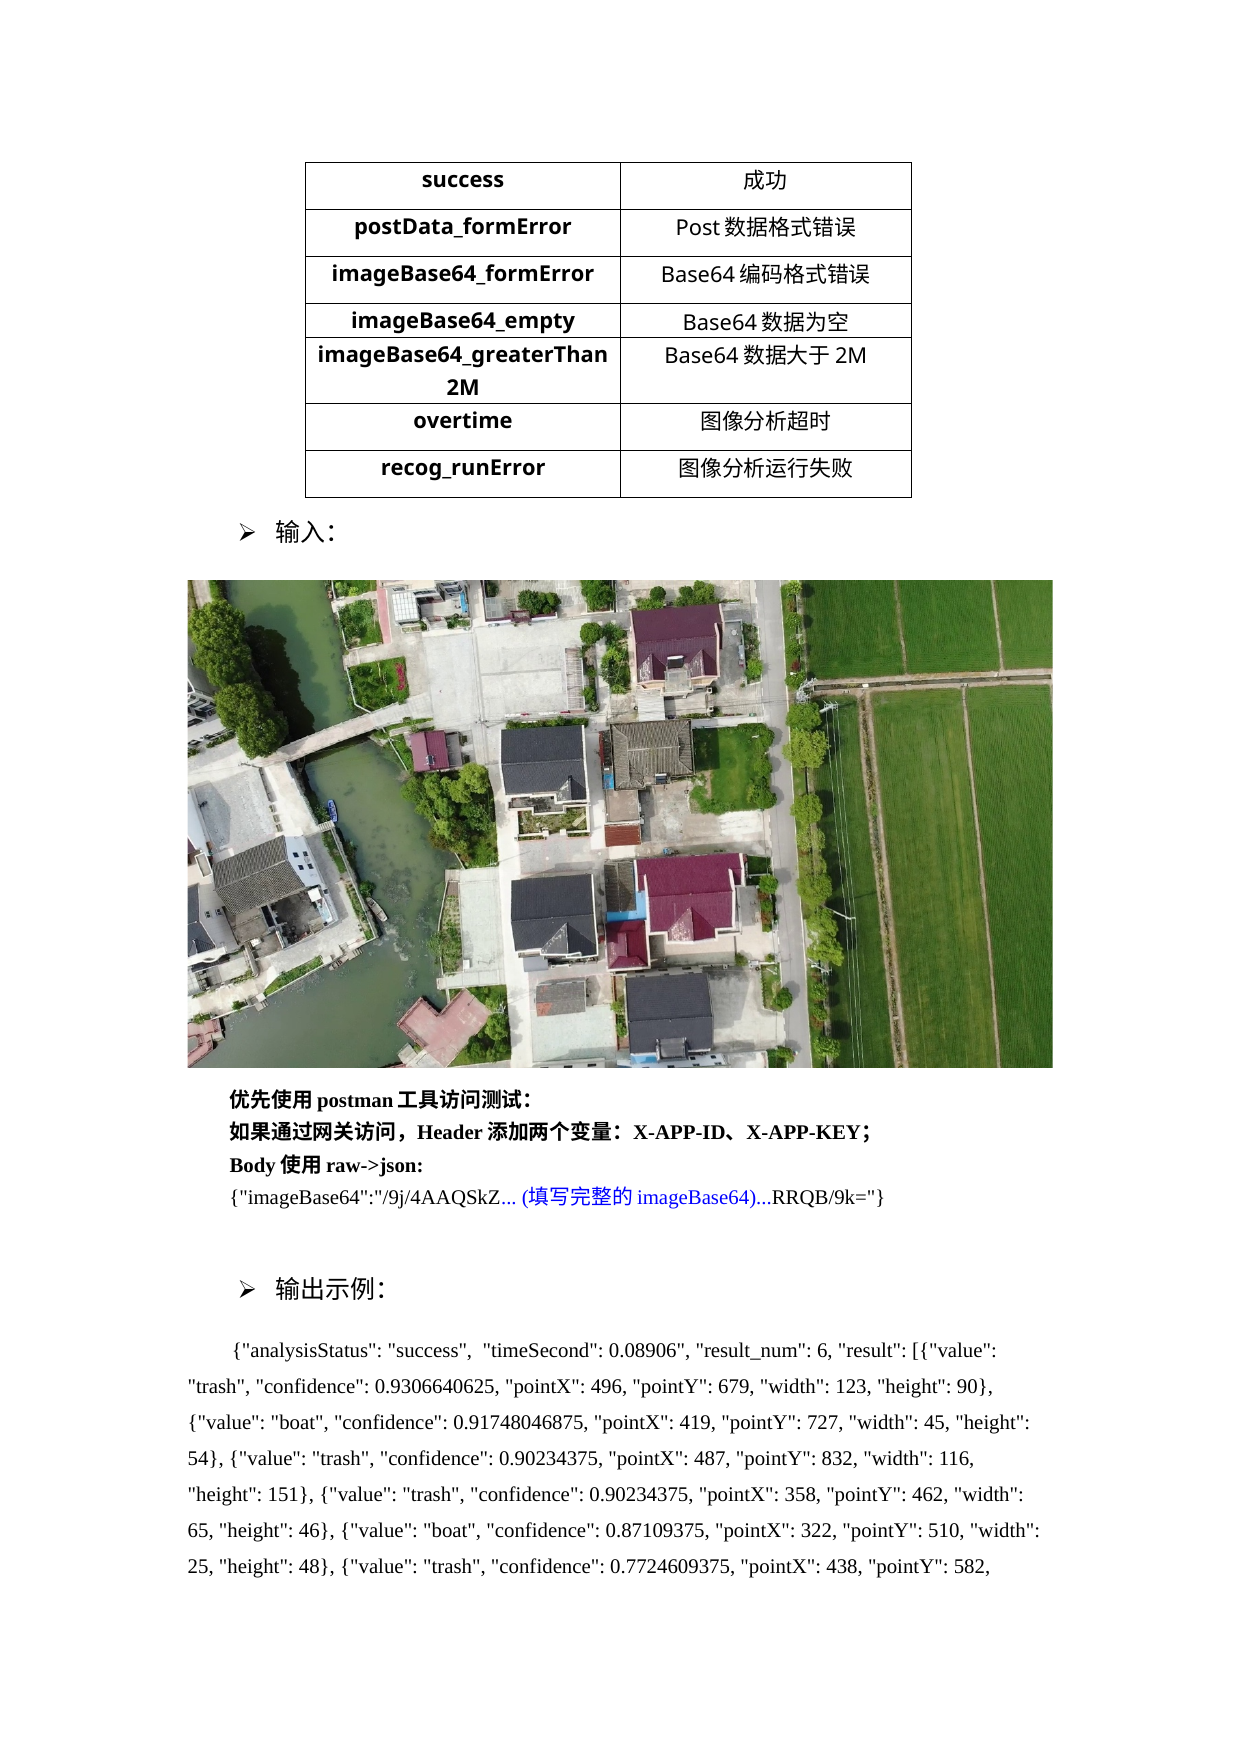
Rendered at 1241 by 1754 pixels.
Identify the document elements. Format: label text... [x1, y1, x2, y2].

table_cell Base64编码格式错误 [621, 257, 911, 303]
text 如果通过网关访问，Header添加两个变量：X-APP-ID、X-APP-KEY； [187, 1114, 1053, 1147]
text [187, 1338, 1053, 1578]
table_cell Base64数据大于2M [621, 338, 911, 403]
table_cell success [306, 163, 620, 209]
table_cell postData_formError [306, 210, 620, 256]
list 输出示例： [187, 1255, 1053, 1320]
table_cell 图像分析超时 [621, 404, 911, 450]
table_cell Post数据格式错误 [621, 210, 911, 256]
table_cell 成功 [621, 163, 911, 209]
text Body使用raw->json: [187, 1147, 1053, 1179]
table_cell 图像分析运行失败 [621, 451, 911, 497]
text 优先使用postman工具访问测试： [187, 1082, 1053, 1114]
table_cell imageBase64_formError [306, 257, 620, 303]
text {"imageBase64":"/9j/4AAQSkZ... (填写完整的imageBase64)...RRQB/9k="} [187, 1179, 1053, 1212]
table_cell recog_runError [306, 451, 620, 497]
table_cell overtime [306, 404, 620, 450]
picture [187, 580, 1053, 1068]
list 输入： [187, 498, 1053, 563]
